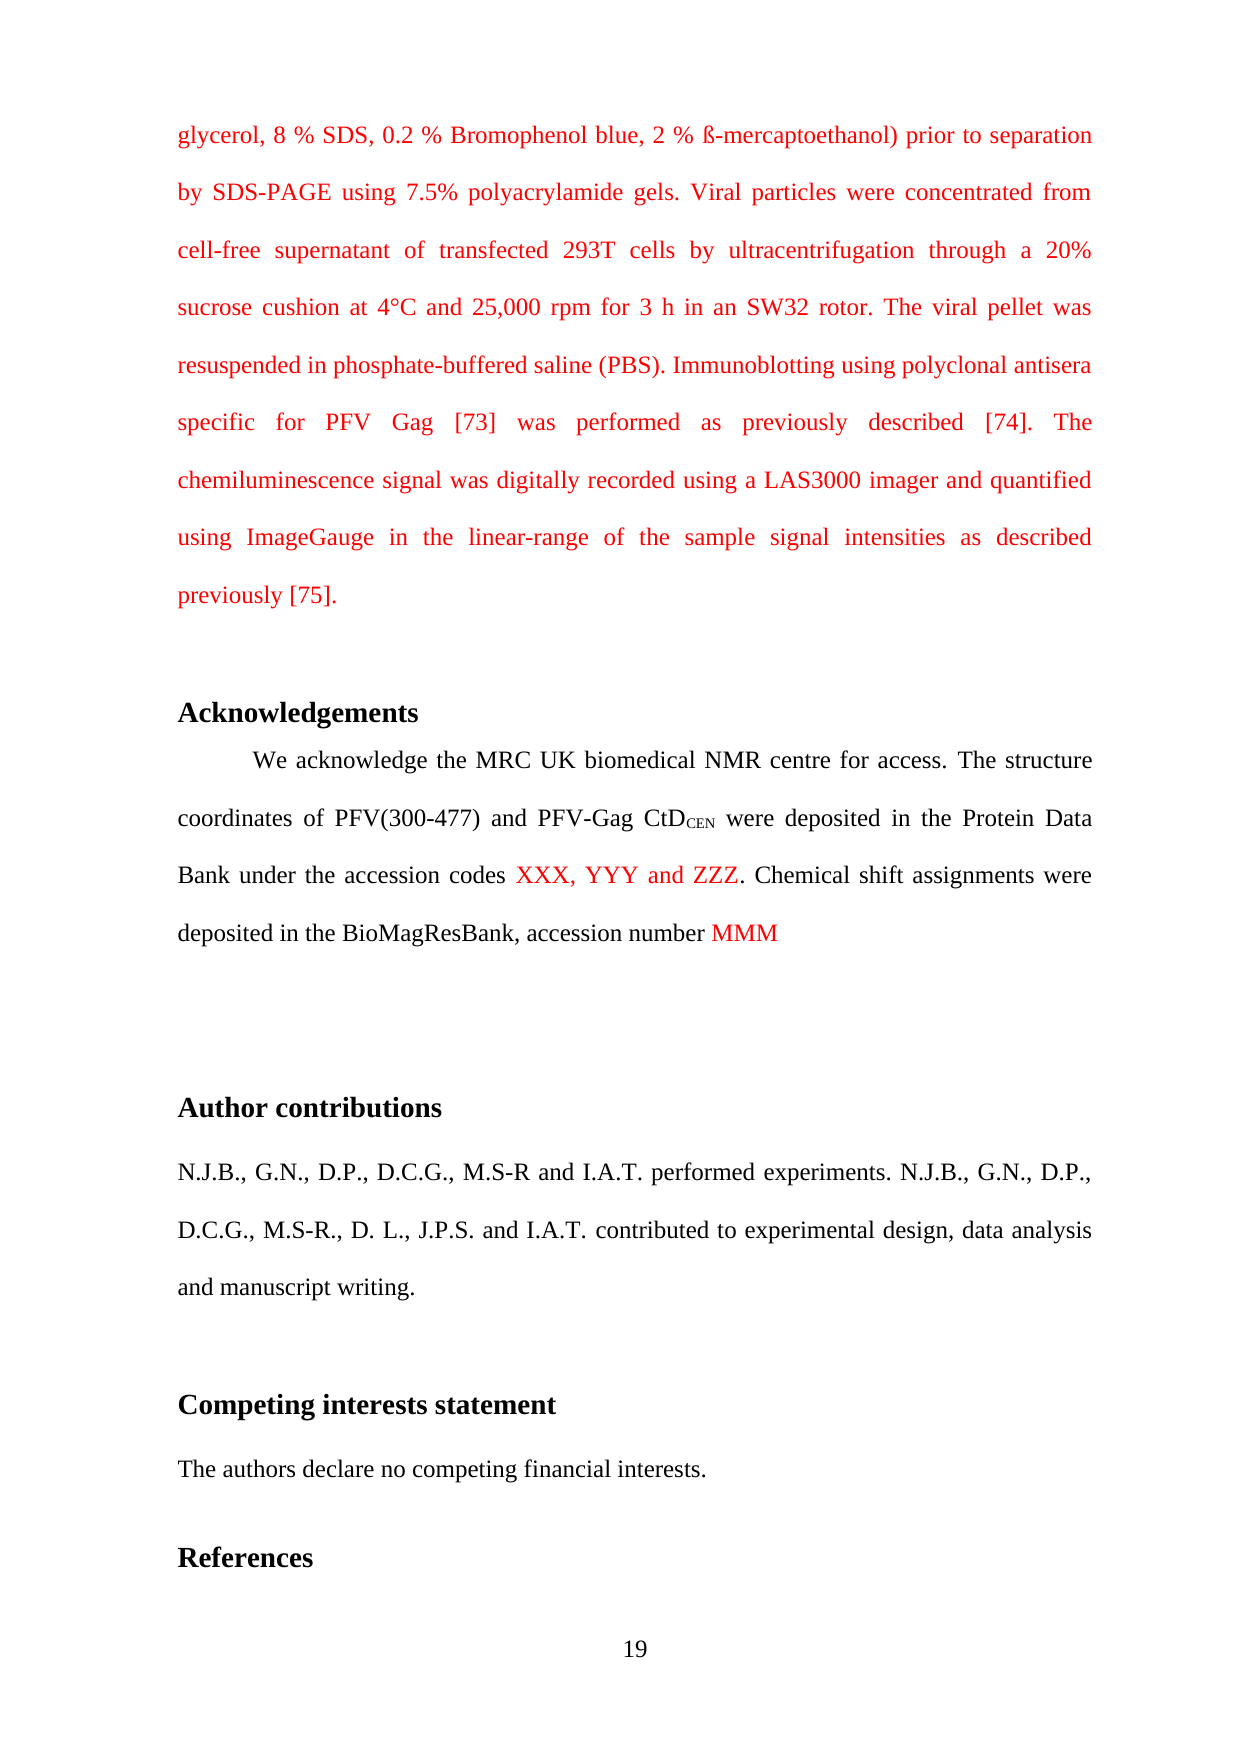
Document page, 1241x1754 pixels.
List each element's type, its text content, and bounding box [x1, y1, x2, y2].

text References [177, 1541, 1092, 1574]
text Acknowledgements [177, 695, 1092, 728]
text The authors declare no competing financial interests. [177, 1454, 1092, 1483]
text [177, 120, 1092, 608]
text Author contributions [177, 1090, 1092, 1124]
text We acknowledge the MRC UK biomedical NMR centre for access. The structure coordinates of PFV(300-477) and PFV-Gag CtDCEN were deposited in the Protein Data Bank under the accession codes XXX, YYY and ZZZ. Chemical shift assignments were deposited in the BioMagResBank, accession number MMM [177, 745, 1092, 946]
text Competing interests statement [177, 1387, 1092, 1421]
text N.J.B., G.N., D.P., D.C.G., M.S-R and I.A.T. performed experiments. N.J.B., G.N., D.P., D.C.G., M.S-R., D. L., J.P.S. and I.A.T. contributed to experimental design, data analysis and manuscript writing. [177, 1157, 1092, 1301]
